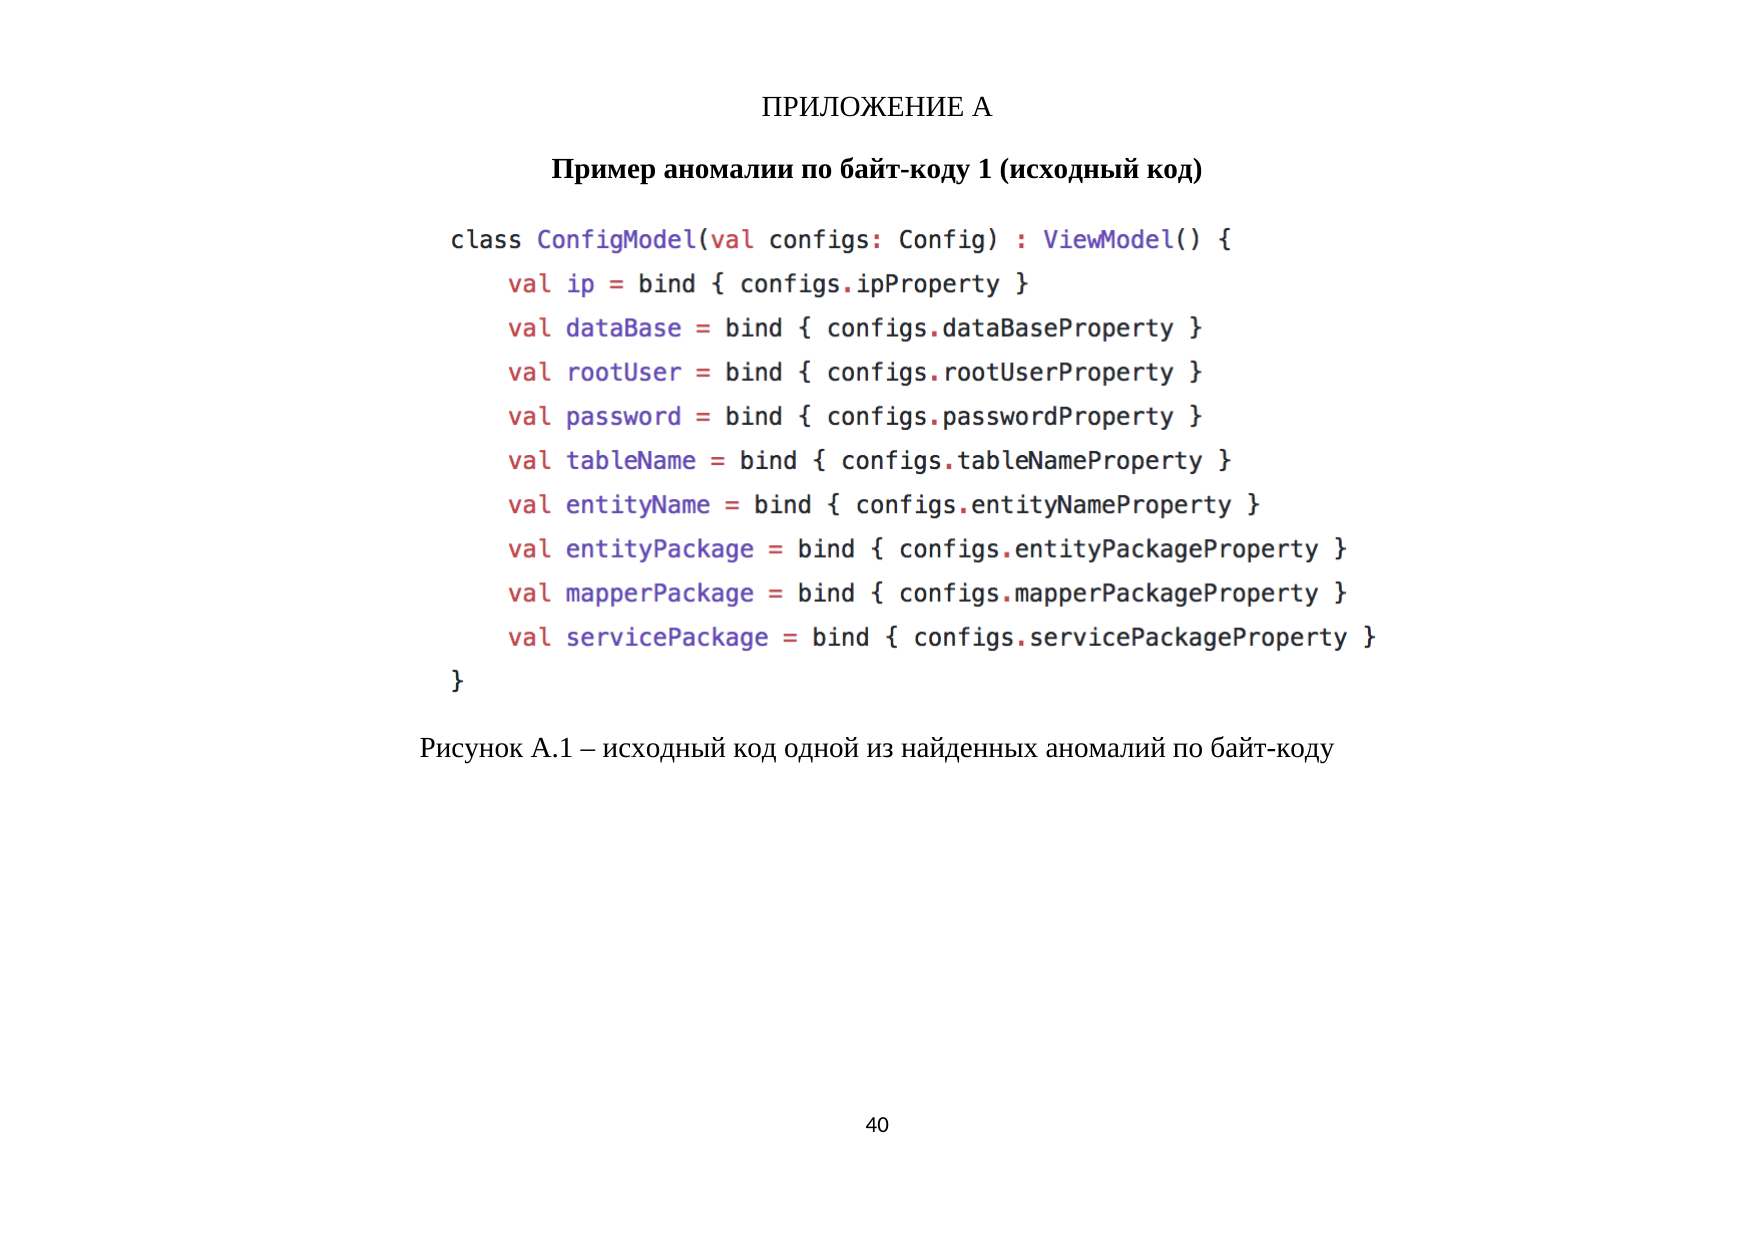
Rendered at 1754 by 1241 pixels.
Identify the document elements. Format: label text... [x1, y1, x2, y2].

text Пример аномалии по байт-коду 1 (исходный код) [118, 151, 1636, 185]
text Рисунок А.1 – исходный код одной из найденных аномалий по байт-коду [118, 731, 1636, 764]
text ПРИЛОЖЕНИЕ А [118, 89, 1636, 122]
picture [438, 214, 1390, 702]
